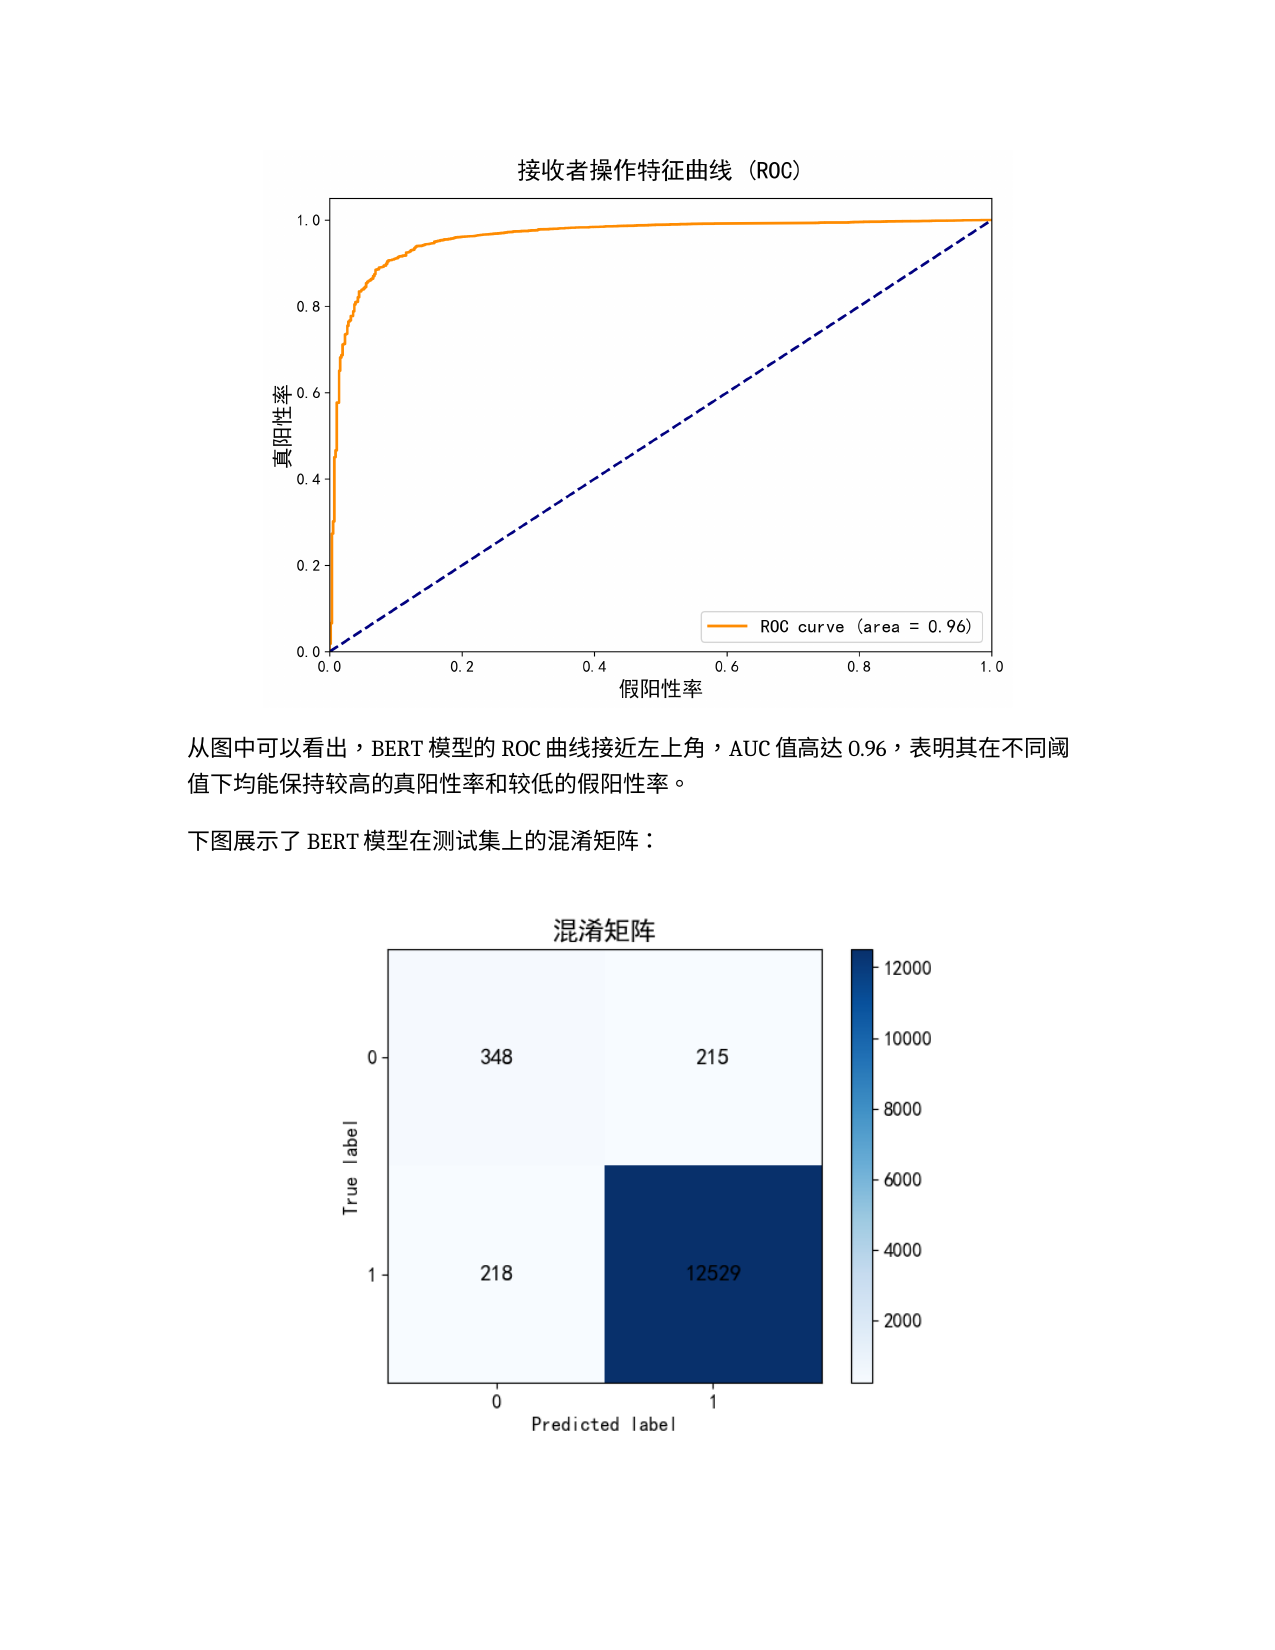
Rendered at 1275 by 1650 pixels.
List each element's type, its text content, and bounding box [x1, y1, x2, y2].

text 从图中可以看出，BERT模型的ROC曲线接近左上角，AUC值高达0.96，表明其在不同阈值下均能保持较高的真阳性率和较低的假阳性率。 [187, 732, 1087, 799]
text 下图展示了BERT模型在测试集上的混淆矩阵： [187, 825, 1087, 856]
picture [262, 881, 1013, 1445]
picture [262, 150, 1013, 708]
